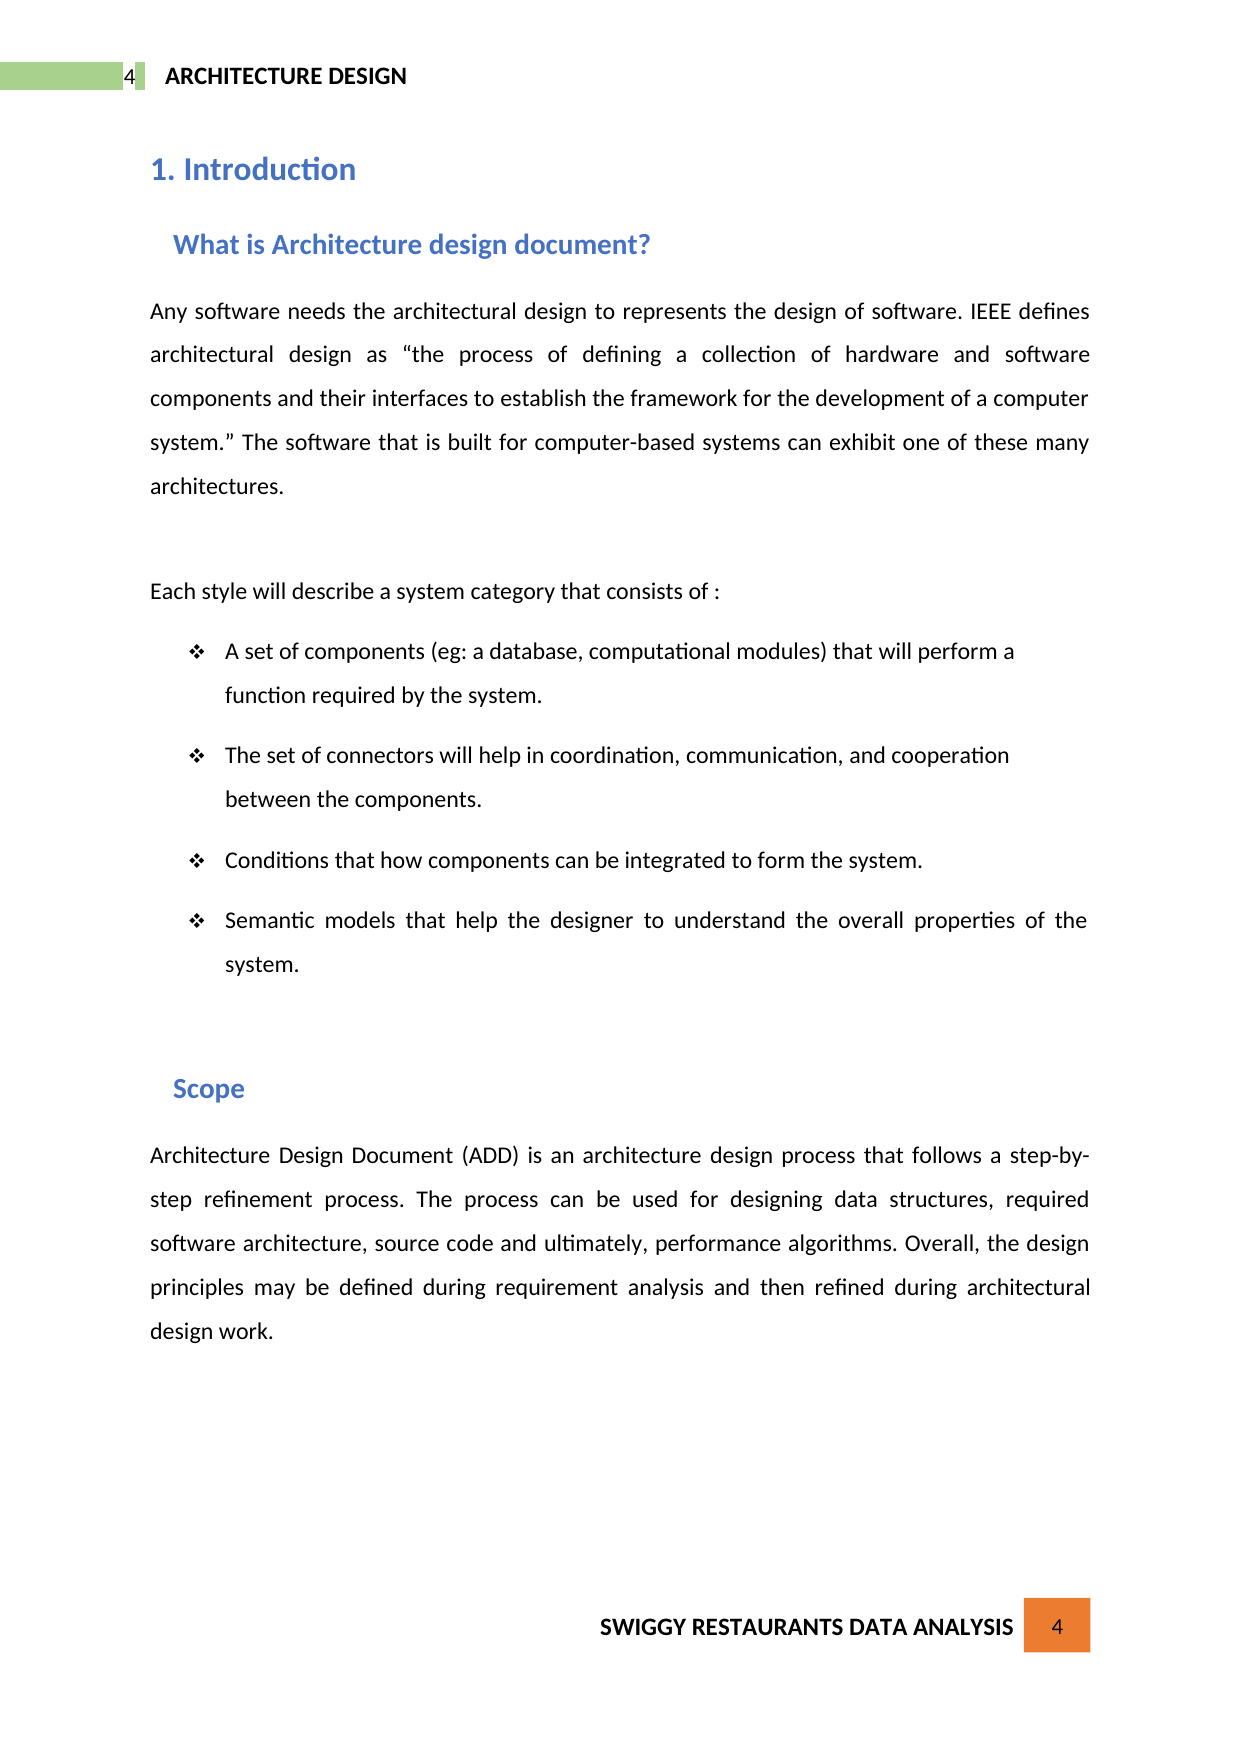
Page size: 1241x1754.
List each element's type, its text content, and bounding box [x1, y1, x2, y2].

list Semantic models that help the designer to understand the overall properties of the system. [187, 906, 1090, 979]
text Any software needs the architectural design to represents the design of software. IEEE defines architectural design as “the process of defining a collection of hardware and software components and their interfaces to establish the framework for the development of a computer system.” The software that is built for computer-based systems can exhibit one of these many architectures. [150, 296, 1091, 500]
list The set of connectors will help in coordination, communication, and cooperation between the components. [187, 741, 1090, 814]
text Architecture Design Document (ADD) is an architecture design process that follows a step-by-step refinement process. The process can be used for designing data structures, required software architecture, source code and ultimately, performance algorithms. Overall, the design principles may be defined during requirement analysis and then refined during architectural design work. [150, 1141, 1091, 1345]
subtitle Introduction [150, 148, 1184, 189]
list Conditions that how components can be integrated to form the system. [187, 845, 1184, 874]
text Each style will describe a system category that consists of : [150, 576, 1184, 605]
subtitle What is Architecture design document? [136, 226, 1184, 261]
subtitle Scope [136, 1071, 1184, 1106]
list A set of components (eg: a database, computational modules) that will perform a function required by the system. [187, 636, 1091, 709]
